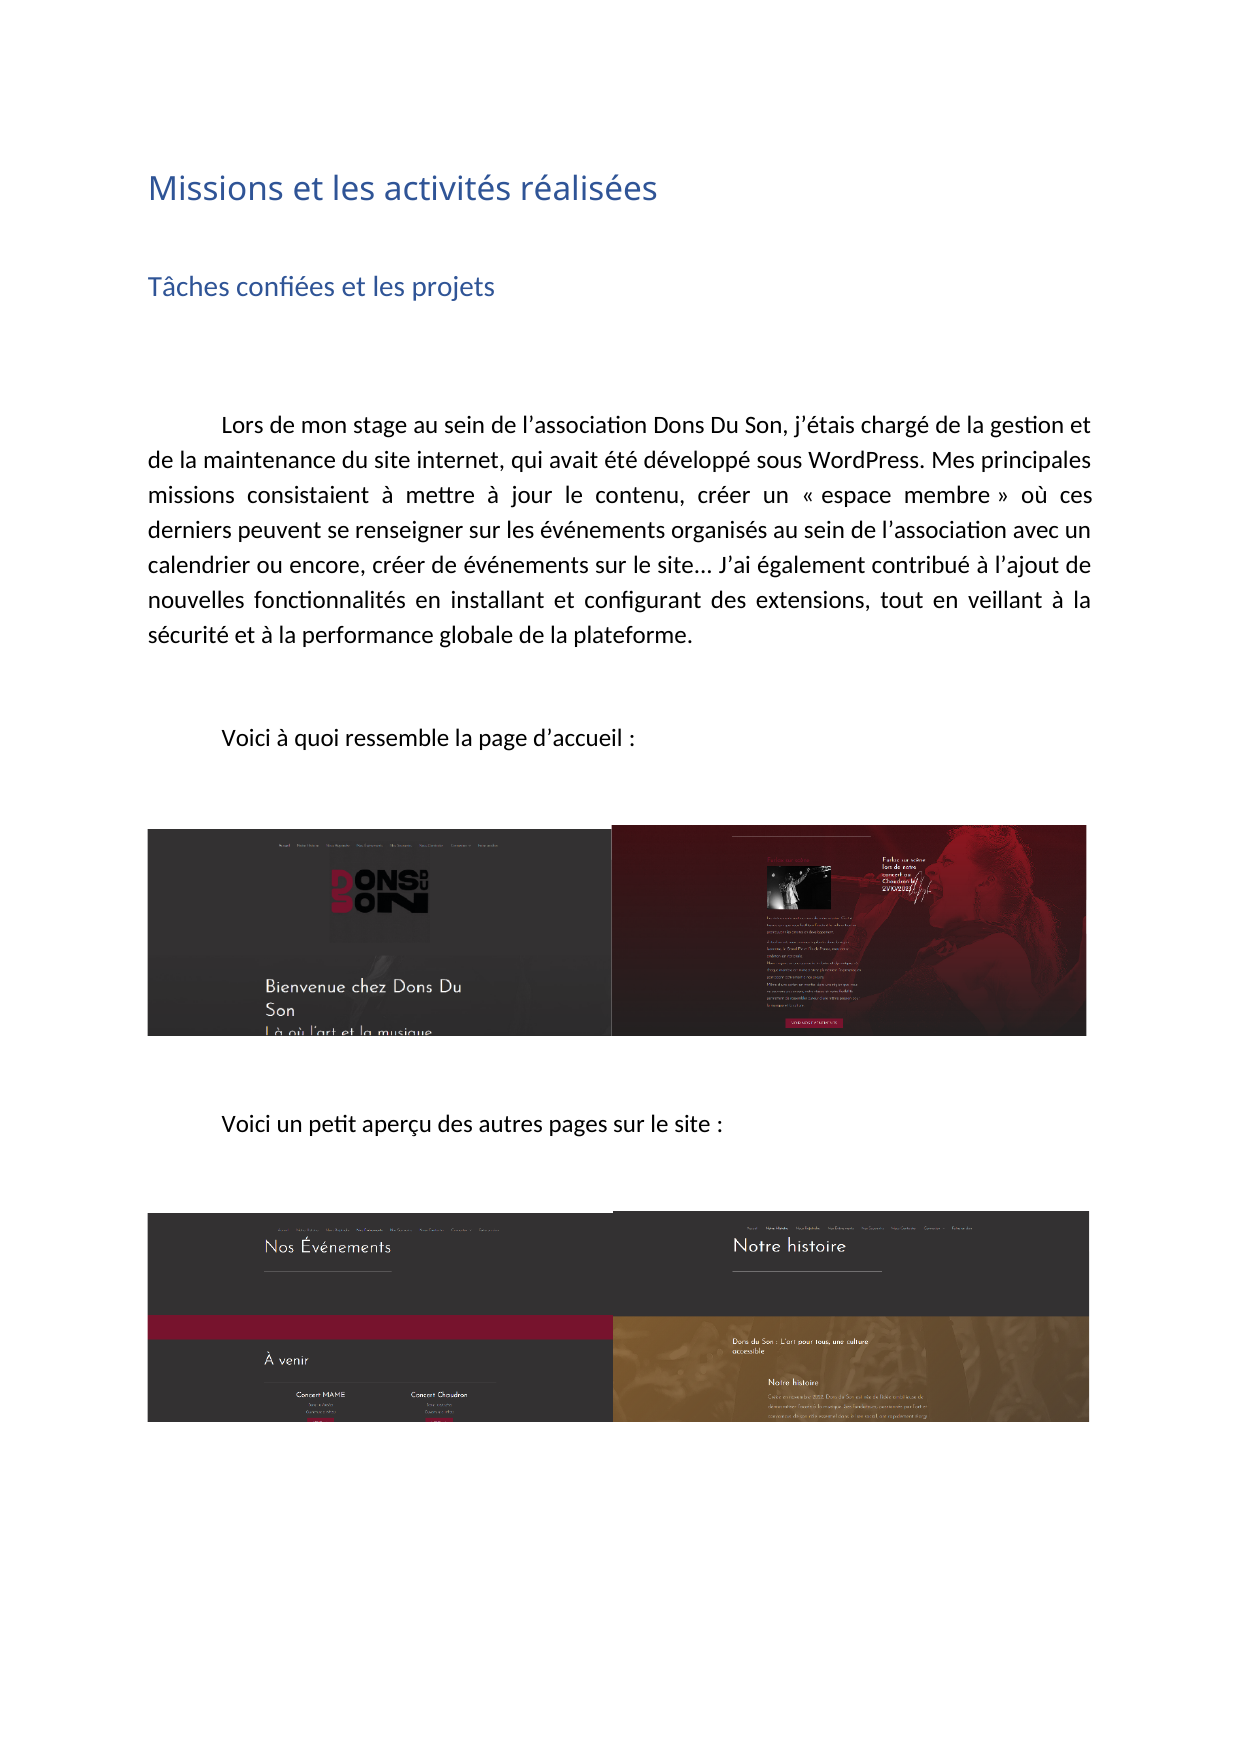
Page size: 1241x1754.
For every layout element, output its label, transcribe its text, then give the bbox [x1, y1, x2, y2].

subtitle Tâches confiées et les projets [148, 268, 1093, 304]
subtitle Missions et les activités réalisées [148, 164, 1093, 210]
text Lors de mon stage au sein de l’association Dons Du Son, j’étais chargé de la gestion et de la maintenance du site internet, qui avait été développé sous WordPress. Mes principales missions consistaient à mettre à jour le contenu, créer un « espace membre » où ces derniers peuvent se renseigner sur les événements organisés au sein de l’association avec un calendrier ou encore, créer de événements sur le site... J’ai également contribué à l’ajout de nouvelles fonctionnalités en installant et configurant des extensions, tout en veillant à la sécurité et à la performance globale de la plateforme. [148, 409, 1093, 649]
text Voici à quoi ressemble la page d’accueil : [148, 722, 1093, 753]
text Voici un petit aperçu des autres pages sur le site : [148, 1108, 1093, 1139]
picture [147, 1211, 1090, 1422]
picture [147, 825, 1087, 1036]
